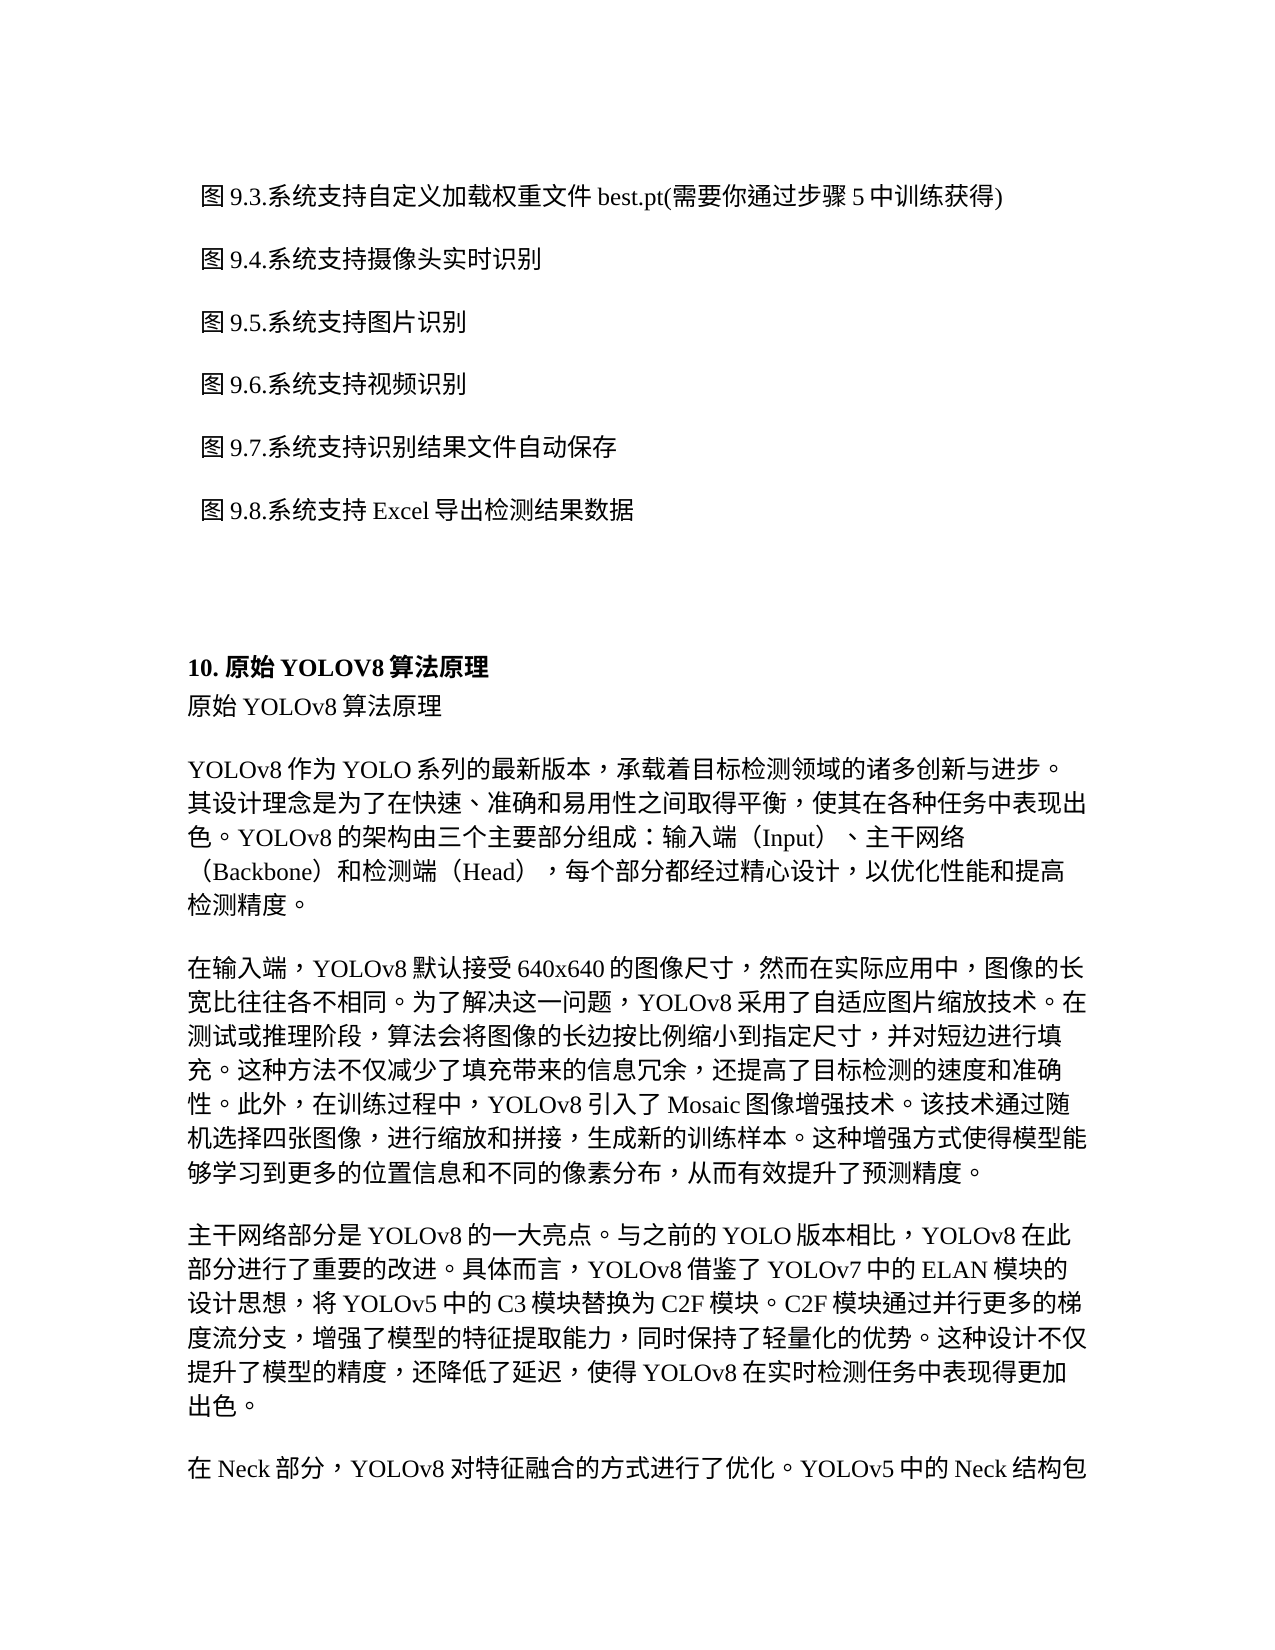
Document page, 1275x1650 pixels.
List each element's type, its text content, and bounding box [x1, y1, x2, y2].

subtitle 10. 原始YOLOV8算法原理 [187, 650, 1087, 684]
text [187, 150, 1087, 527]
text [187, 689, 1087, 1485]
